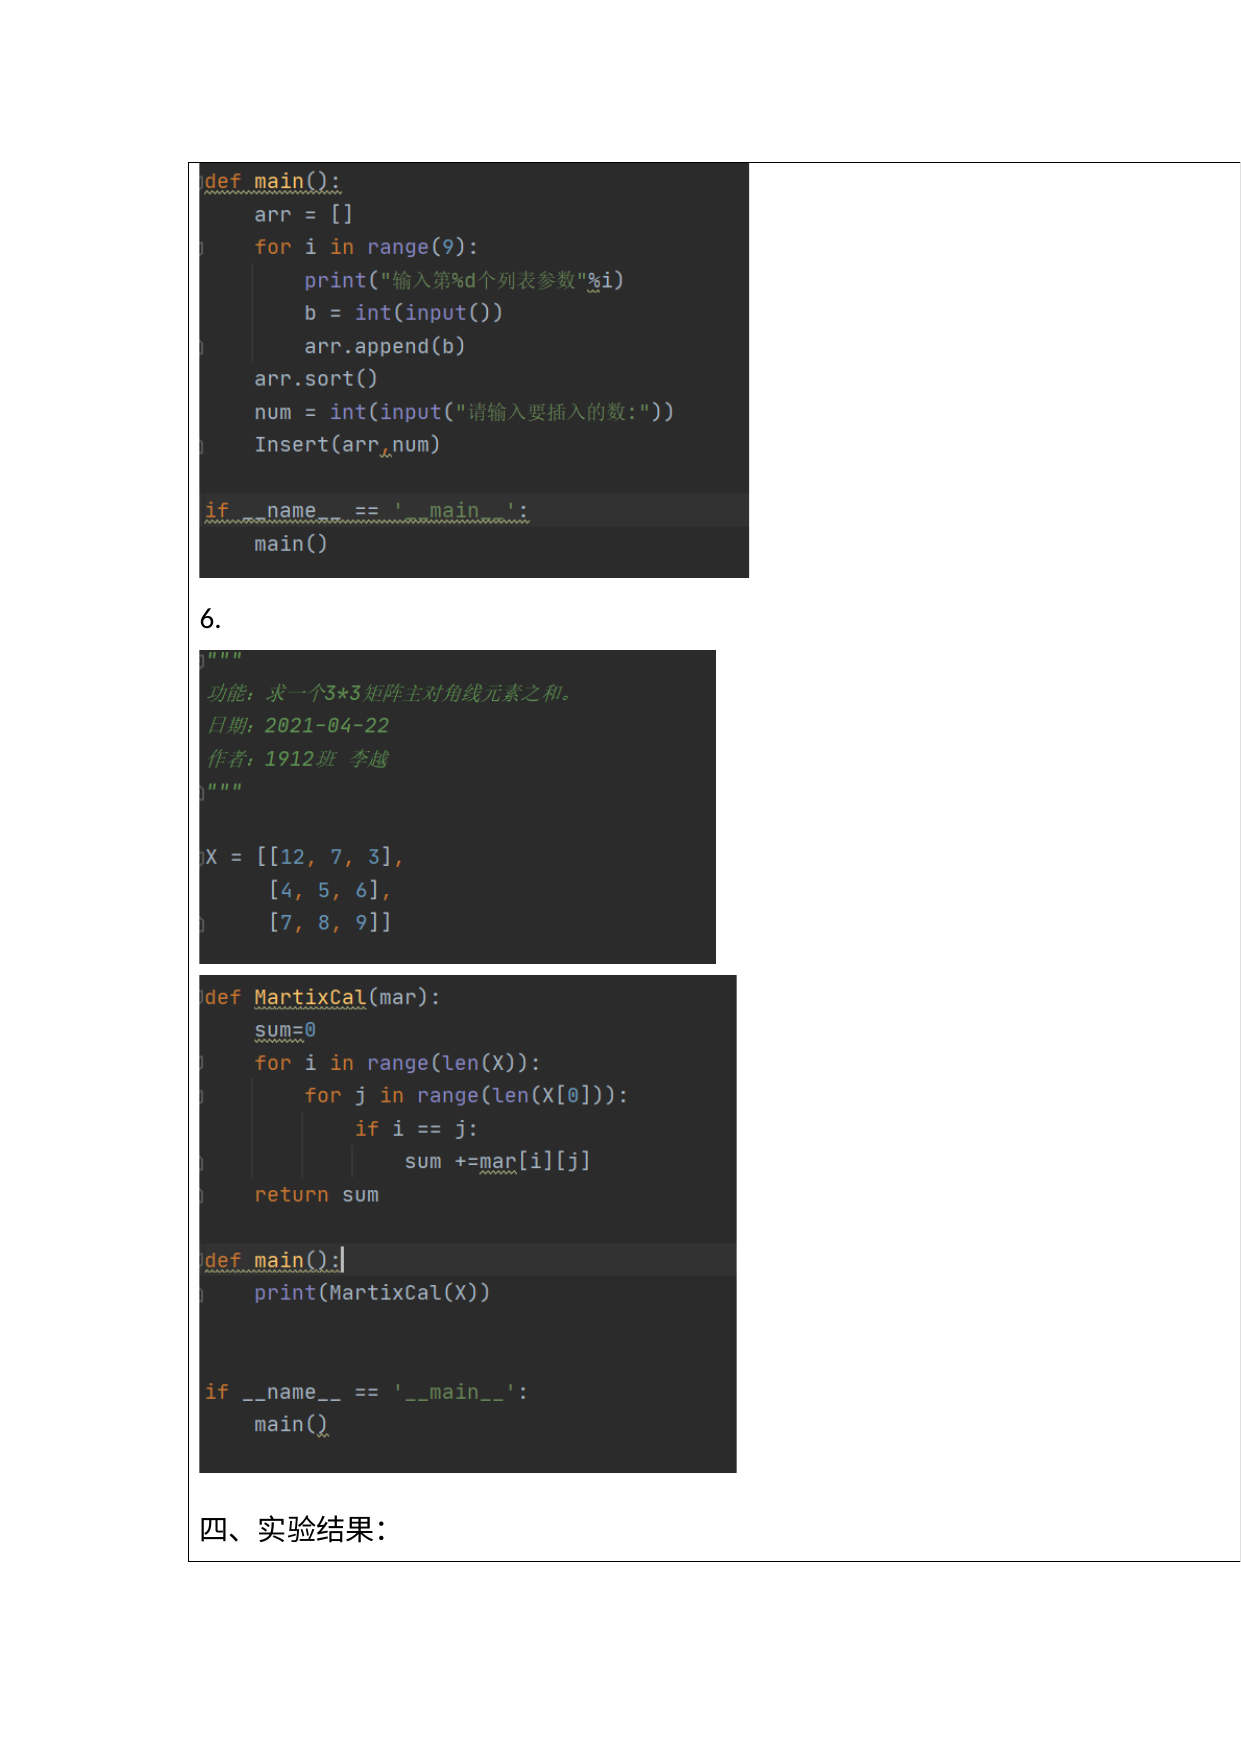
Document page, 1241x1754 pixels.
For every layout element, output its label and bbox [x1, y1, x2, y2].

picture [199, 163, 750, 578]
table_cell [189, 163, 1240, 1561]
picture [199, 975, 737, 1473]
picture [199, 650, 716, 964]
